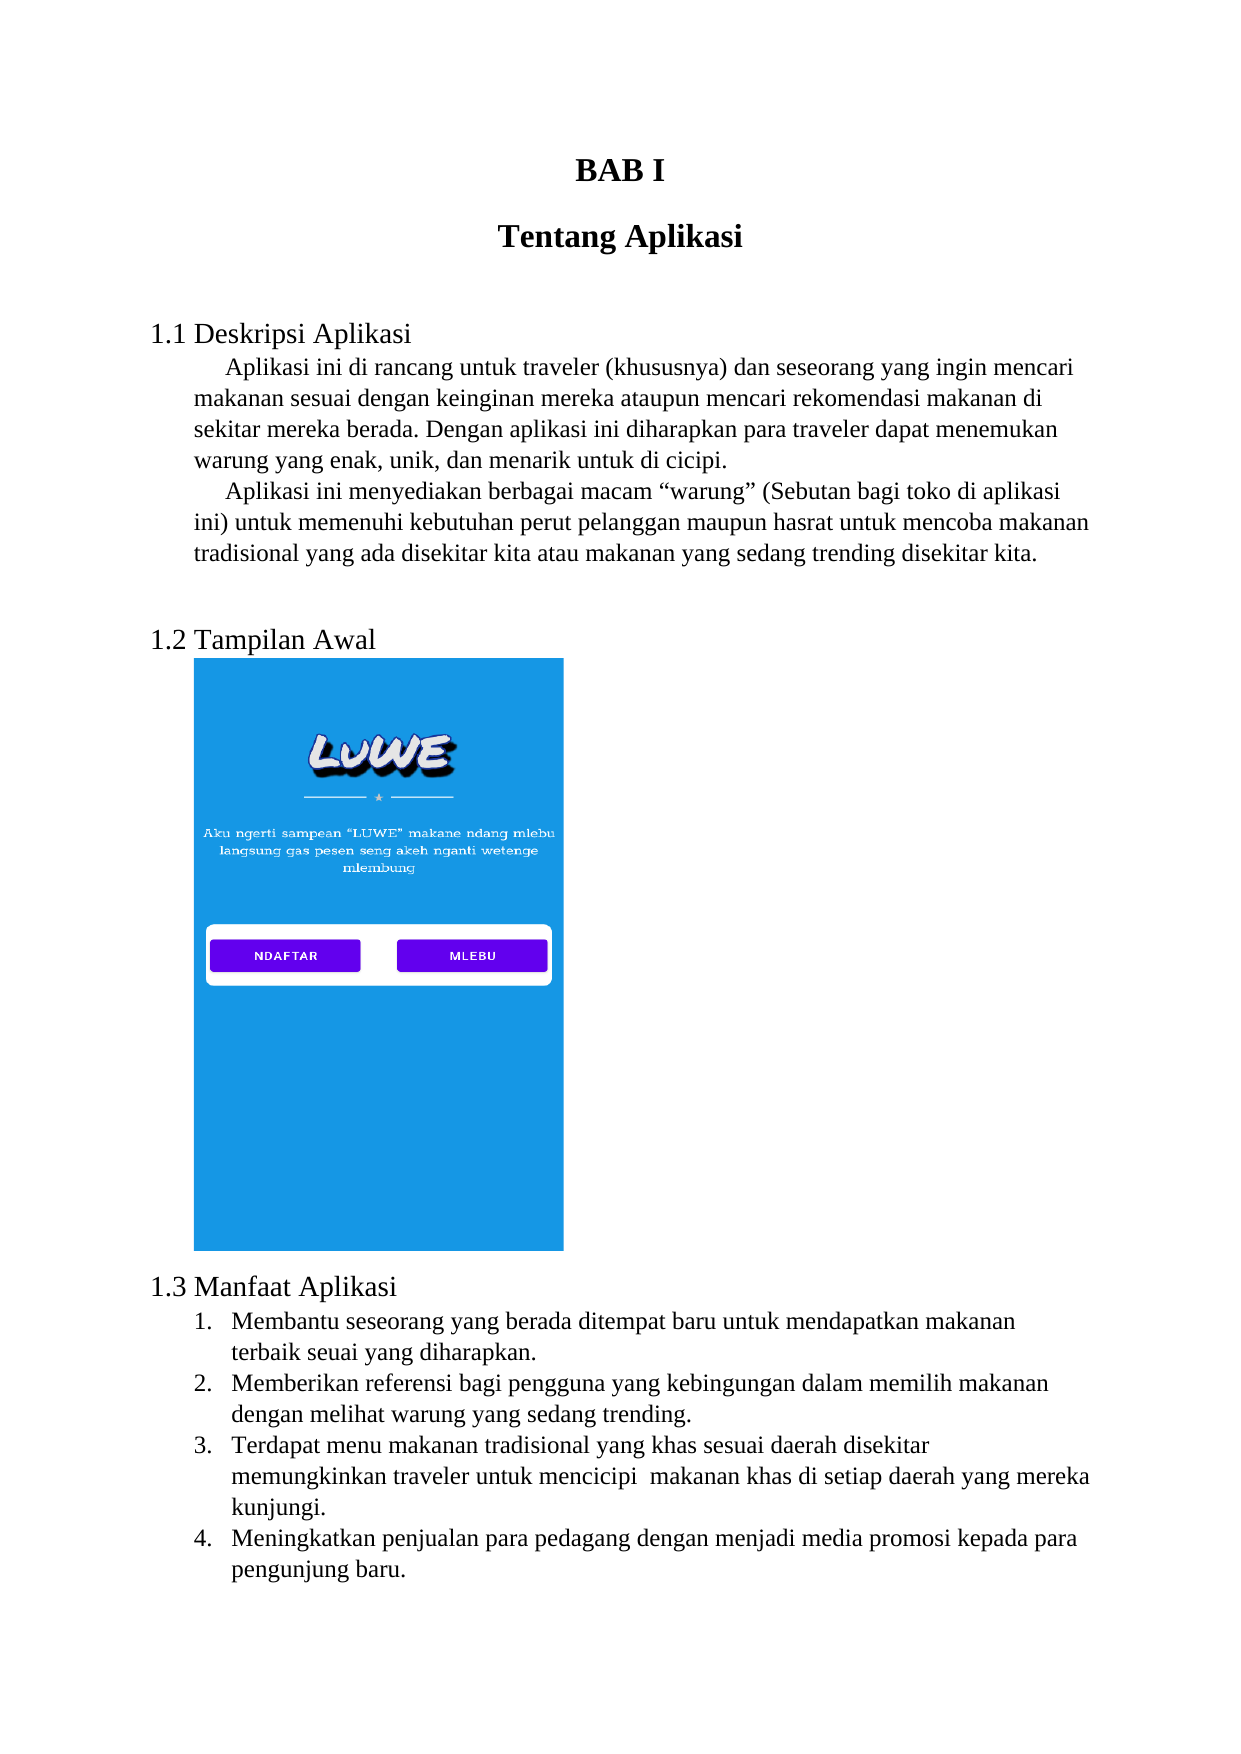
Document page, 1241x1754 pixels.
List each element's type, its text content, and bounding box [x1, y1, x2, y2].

list Meningkatkan penjualan para pedagang dengan menjadi media promosi kepada para pengunjung baru. [194, 1523, 1090, 1583]
subtitle BAB I [150, 150, 1090, 188]
subtitle Tentang Aplikasi [150, 216, 1090, 255]
list Aplikasi ini menyediakan berbagai macam “warung” (Sebutan bagi toko di aplikasi ini) untuk memenuhi kebutuhan perut pelanggan maupun hasrat untuk mencoba makanan tradisional yang ada disekitar kita atau makanan yang sedang trending disekitar kita. [194, 476, 1090, 567]
list Terdapat menu makanan tradisional yang khas sesuai daerah disekitar memungkinkan traveler untuk mencicipi makanan khas di setiap daerah yang mereka kunjungi. [194, 1430, 1090, 1521]
subtitle 1.1 Deskripsi Aplikasi [150, 316, 1090, 349]
subtitle 1.3 Manfaat Aplikasi [150, 1269, 1090, 1303]
list Memberikan referensi bagi pengguna yang kebingungan dalam memilih makanan dengan melihat warung yang sedang trending. [194, 1368, 1090, 1428]
list Membantu seseorang yang berada ditempat baru untuk mendapatkan makanan terbaik seuai yang diharapkan. [194, 1306, 1090, 1366]
list Aplikasi ini di rancang untuk traveler (khususnya) dan seseorang yang ingin mencari makanan sesuai dengan keinginan mereka ataupun mencari rekomendasi makanan di sekitar mereka berada. Dengan aplikasi ini diharapkan para traveler dapat menemukan warung yang enak, unik, dan menarik untuk di cicipi. [194, 352, 1090, 474]
subtitle 1.2 Tampilan Awal [150, 622, 1090, 656]
picture [193, 658, 564, 1251]
